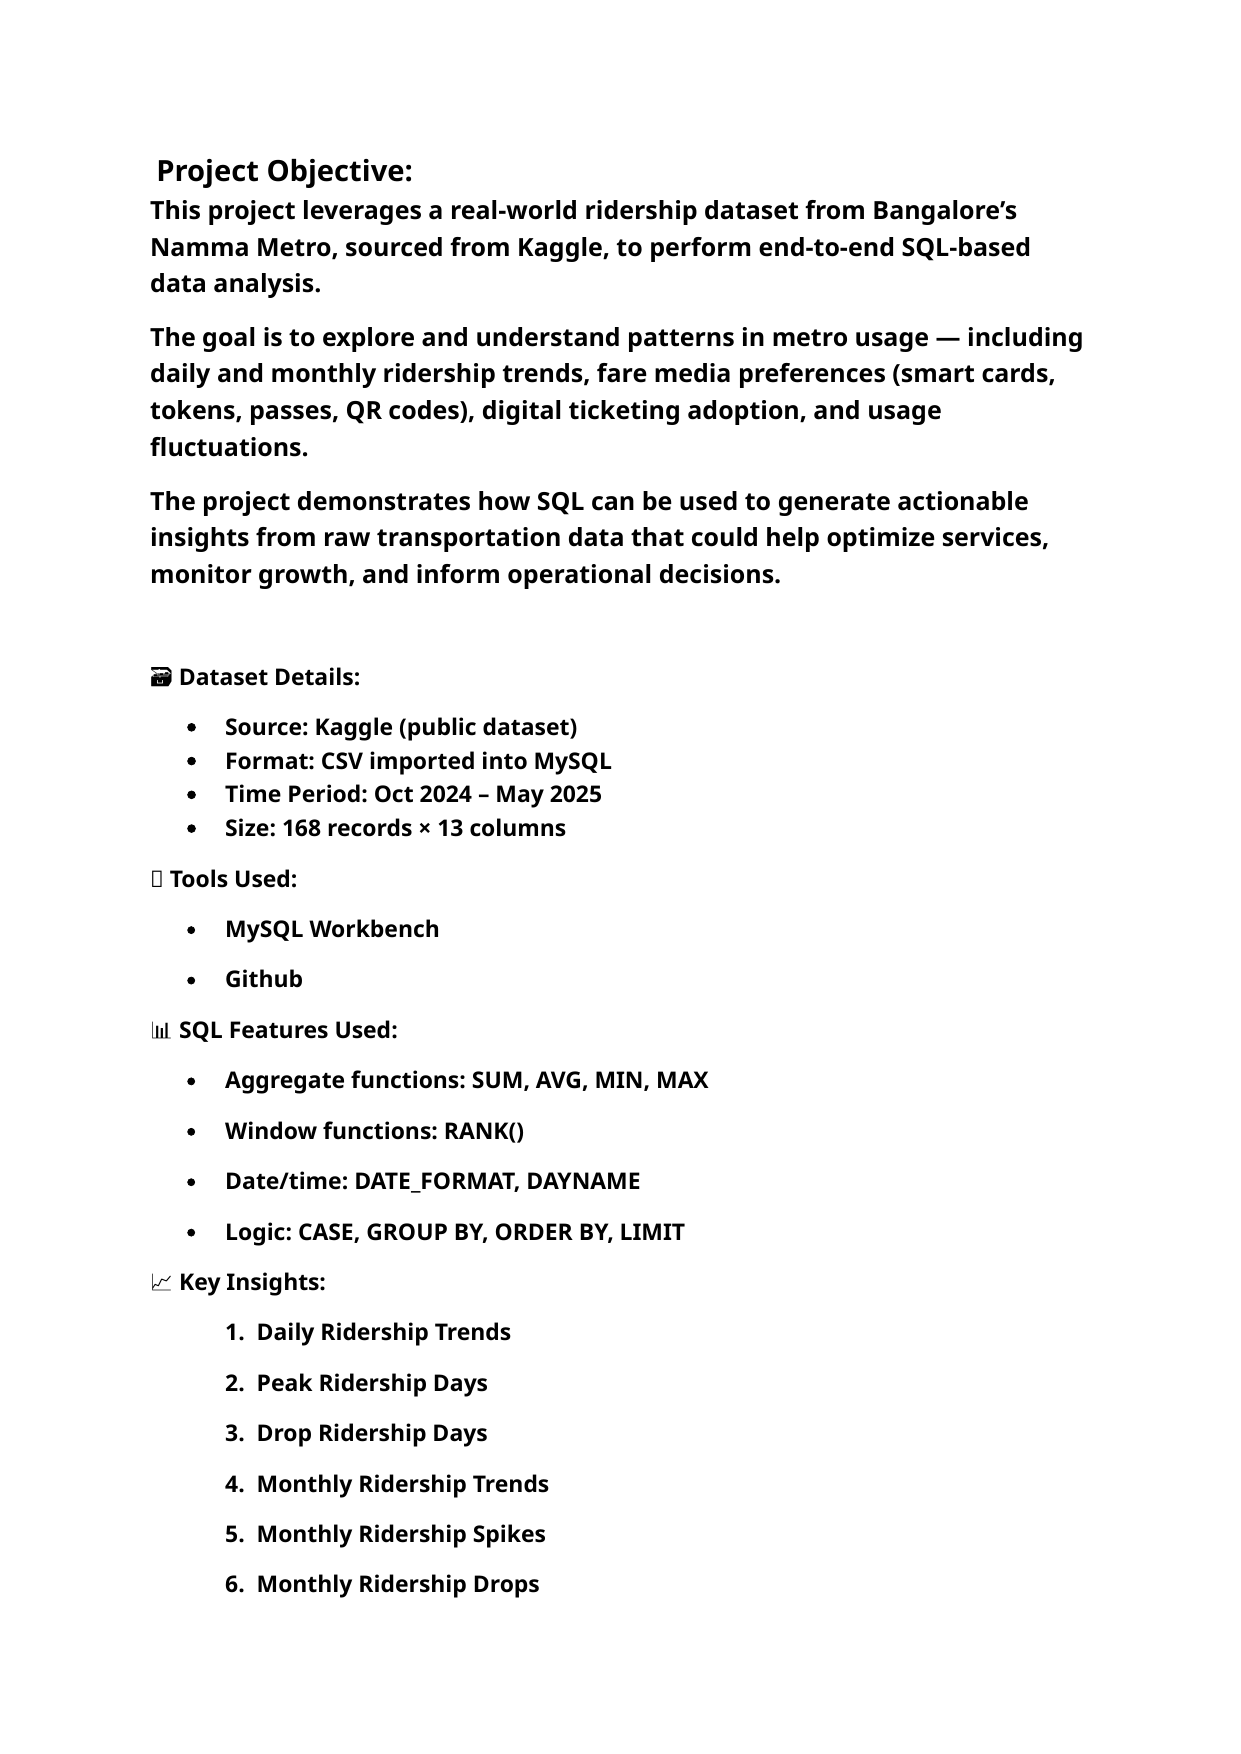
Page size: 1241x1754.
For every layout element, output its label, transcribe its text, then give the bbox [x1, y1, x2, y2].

text Project Objective: This project leverages a real-world ridership dataset from Bangalore’s Namma Metro, sourced from Kaggle, to perform end-to-end SQL-based data analysis. [150, 150, 1090, 300]
list Logic: CASE, GROUP BY, ORDER BY, LIMIT [187, 1216, 1090, 1247]
text 🗃️ Dataset Details: [150, 661, 1090, 692]
text 3. Drop Ridership Days [225, 1417, 1090, 1448]
text 6. Monthly Ridership Drops [225, 1568, 1090, 1600]
list Source: Kaggle (public dataset) [187, 711, 1090, 742]
list Time Period: Oct 2024 – May 2025 [187, 778, 1090, 810]
text The goal is to explore and understand patterns in metro usage — including daily and monthly ridership trends, fare media preferences (smart cards, tokens, passes, QR codes), digital ticketing adoption, and usage fluctuations. [150, 319, 1090, 464]
text The project demonstrates how SQL can be used to generate actionable insights from raw transportation data that could help optimize services, monitor growth, and inform operational decisions. [150, 483, 1090, 591]
list Github [187, 963, 1090, 995]
text 2. Peak Ridership Days [225, 1367, 1090, 1398]
list Format: CSV imported into MySQL [187, 745, 1090, 776]
text 🔧 Tools Used: [150, 863, 1090, 894]
list Size: 168 records × 13 columns [187, 812, 1090, 843]
text 5. Monthly Ridership Spikes [225, 1518, 1090, 1549]
list Aggregate functions: SUM, AVG, MIN, MAX [187, 1064, 1090, 1096]
text 4. Monthly Ridership Trends [225, 1468, 1090, 1499]
list MySQL Workbench [187, 913, 1090, 944]
list Date/time: DATE_FORMAT, DAYNAME [187, 1165, 1090, 1196]
text 📊 SQL Features Used: [150, 1014, 1090, 1045]
text 📈 Key Insights: [150, 1266, 1090, 1297]
list Window functions: RANK() [187, 1115, 1090, 1146]
text 1. Daily Ridership Trends [225, 1316, 1090, 1348]
